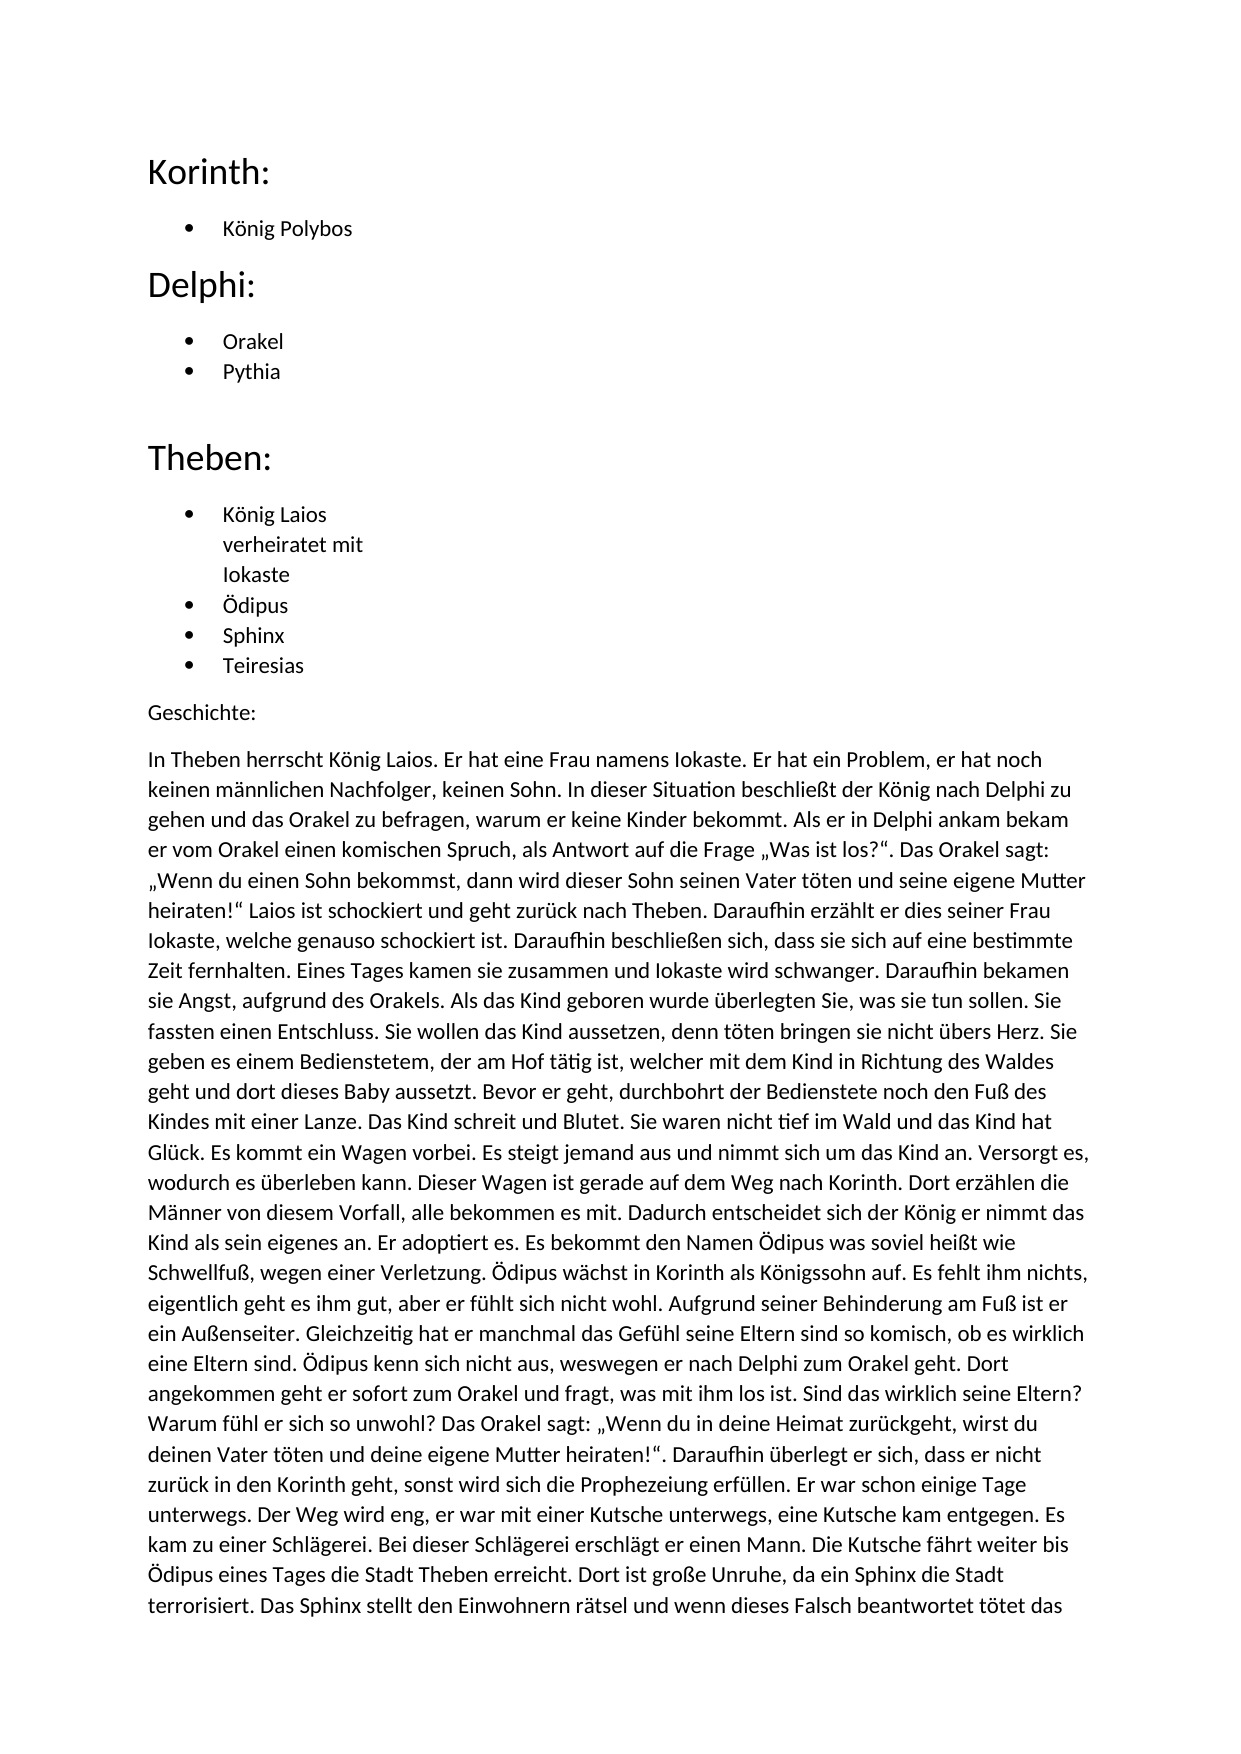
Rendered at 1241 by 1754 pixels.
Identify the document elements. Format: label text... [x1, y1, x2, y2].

text Theben: [148, 434, 1093, 480]
list Teiresias [185, 651, 1093, 679]
list König Polybos [185, 214, 1093, 242]
list Ödipus [185, 591, 1093, 619]
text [148, 745, 1093, 1619]
list Orakel [185, 327, 1093, 355]
list König Laios verheiratet mit Iokaste [185, 500, 1093, 589]
text Geschichte: [148, 698, 1093, 726]
list Pythia [185, 357, 1093, 415]
text Korinth: [148, 148, 1093, 193]
list Sphinx [185, 621, 1093, 649]
text Delphi: [148, 261, 1093, 306]
